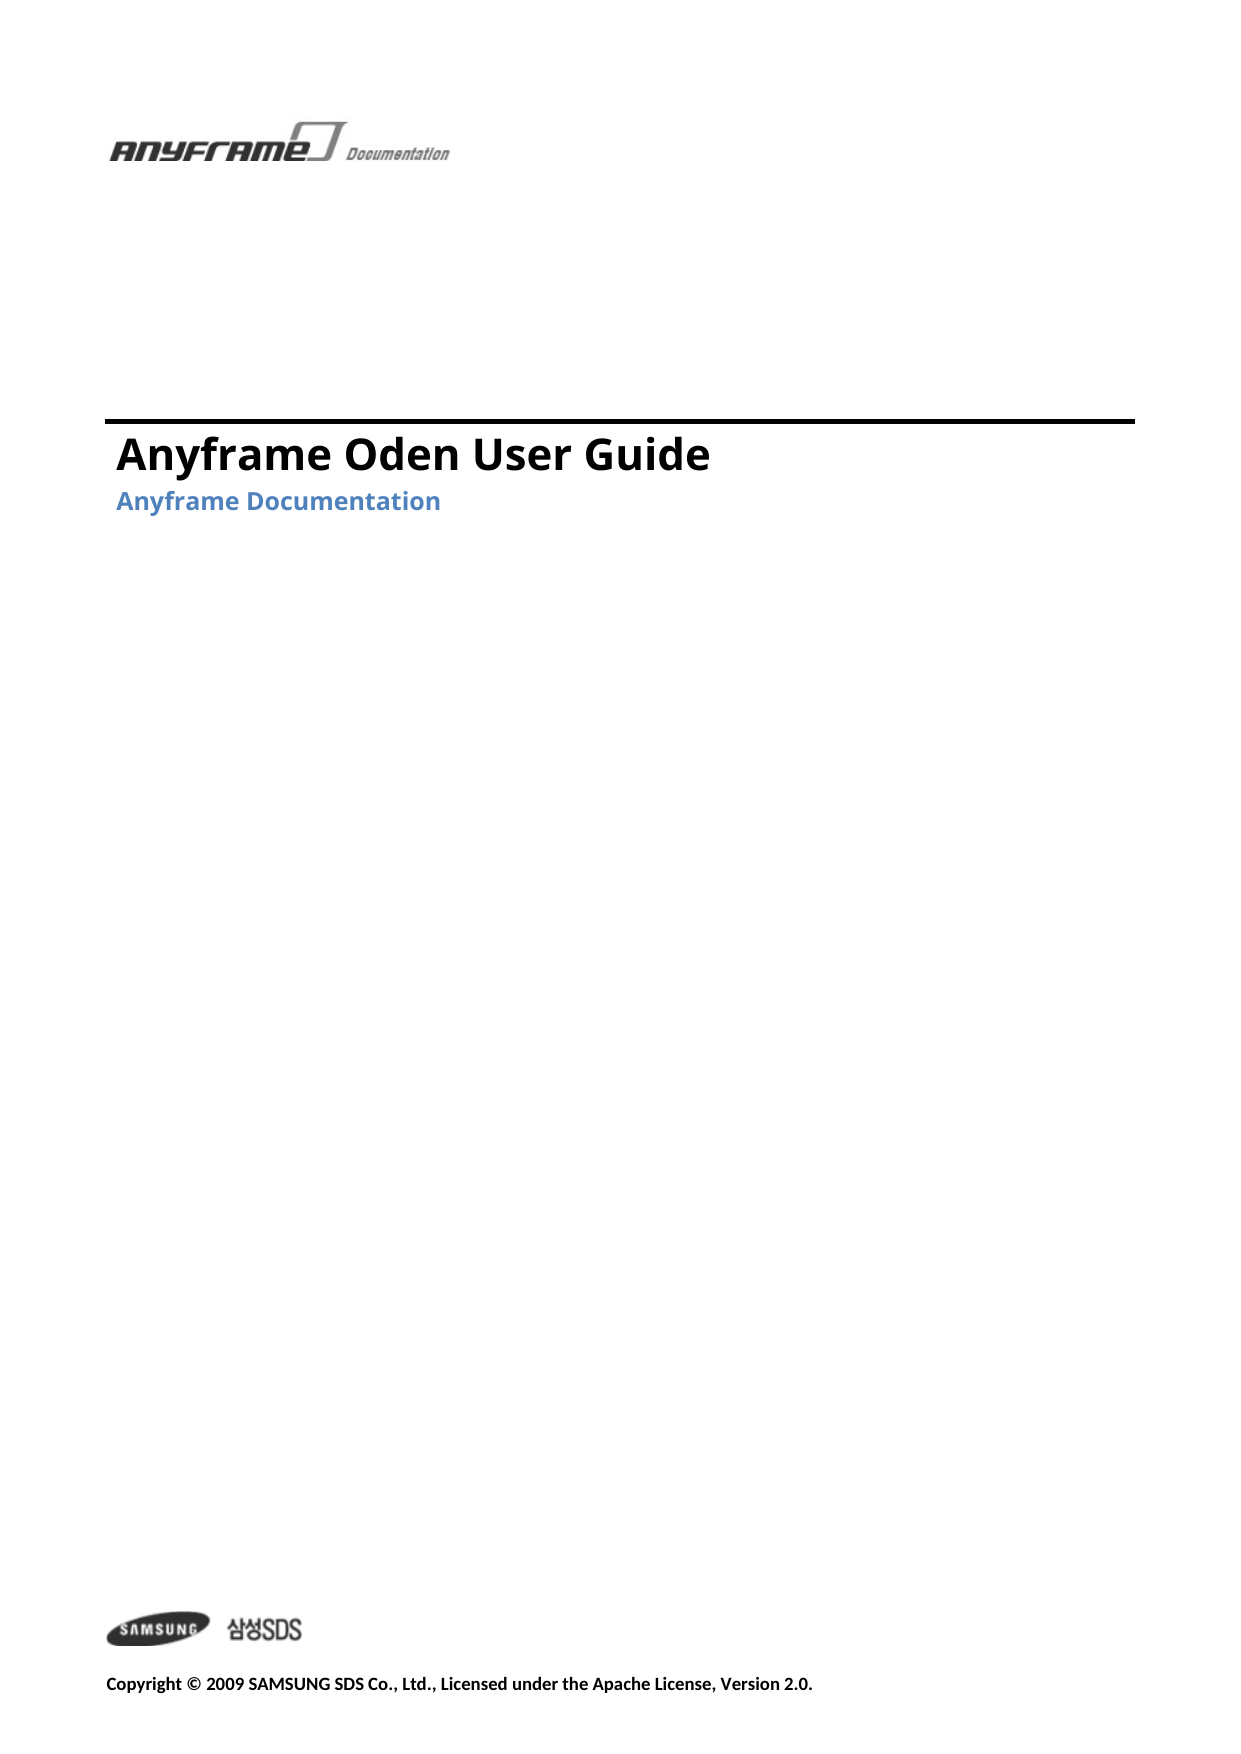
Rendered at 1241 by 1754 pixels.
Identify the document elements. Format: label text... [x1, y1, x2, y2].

table_header Anyframe Oden User Guide [105, 424, 1135, 483]
table_cell Anyframe Documentation [105, 484, 1135, 517]
